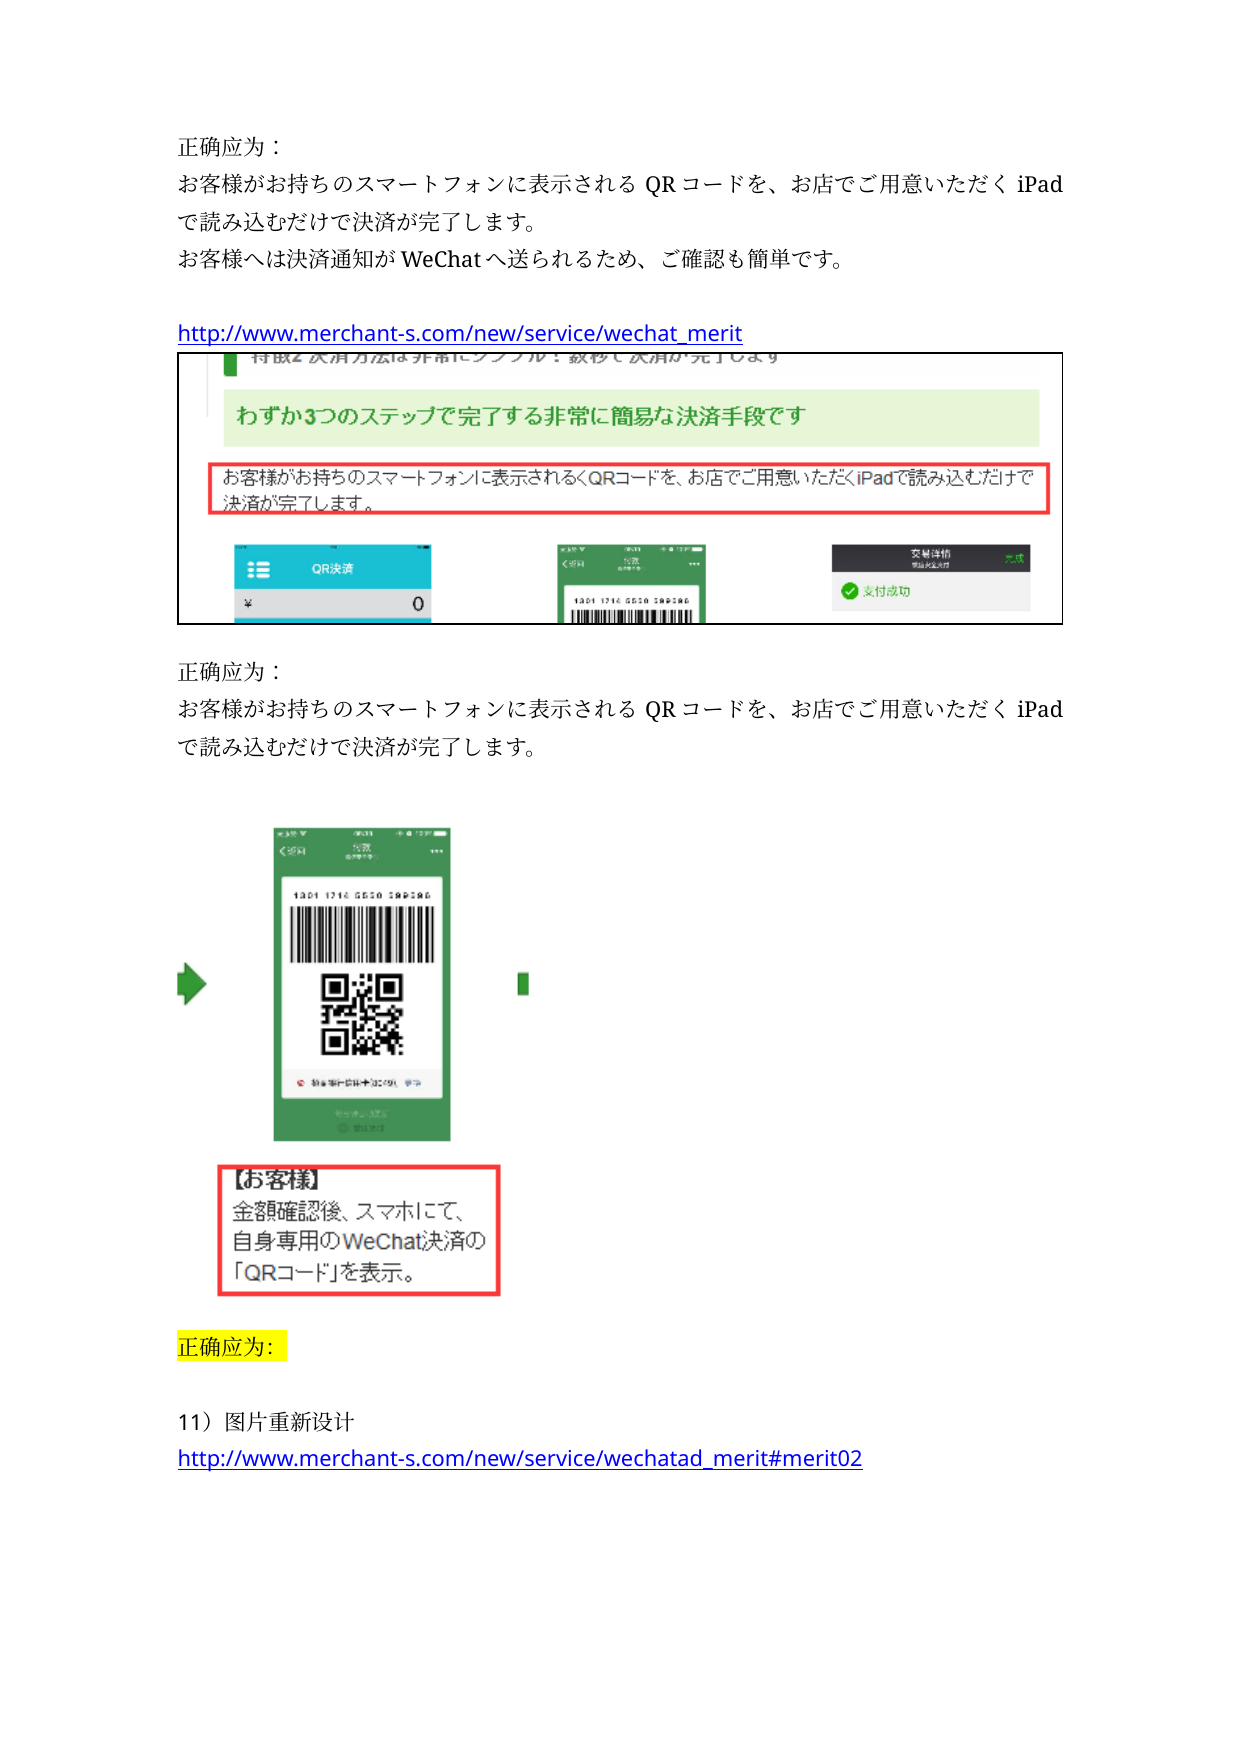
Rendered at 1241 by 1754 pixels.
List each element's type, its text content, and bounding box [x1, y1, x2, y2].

text お客様がお持ちのスマートフォンに表示されるQRコードを、お店でご用意いただくiPadで読み込むだけで決済が完了します。 [177, 164, 1063, 239]
text 11）图片重新设计 [177, 1402, 1063, 1439]
text お客様へは決済通知がWeChatへ送られるため、ご確認も簡単です。 [177, 239, 1063, 277]
text http://www.merchant-s.com/new/service/wechat_merit [177, 314, 1063, 352]
text 正确应为： [177, 652, 1063, 689]
text 正确应为： [177, 1327, 1063, 1364]
text 正确应为： [177, 127, 1063, 164]
picture [177, 764, 529, 1320]
picture [179, 354, 1062, 623]
text http://www.merchant-s.com/new/service/wechatad_merit#merit02 [177, 1439, 1063, 1477]
text お客様がお持ちのスマートフォンに表示されるQRコードを、お店でご用意いただくiPadで読み込むだけで決済が完了します。 [177, 689, 1063, 764]
